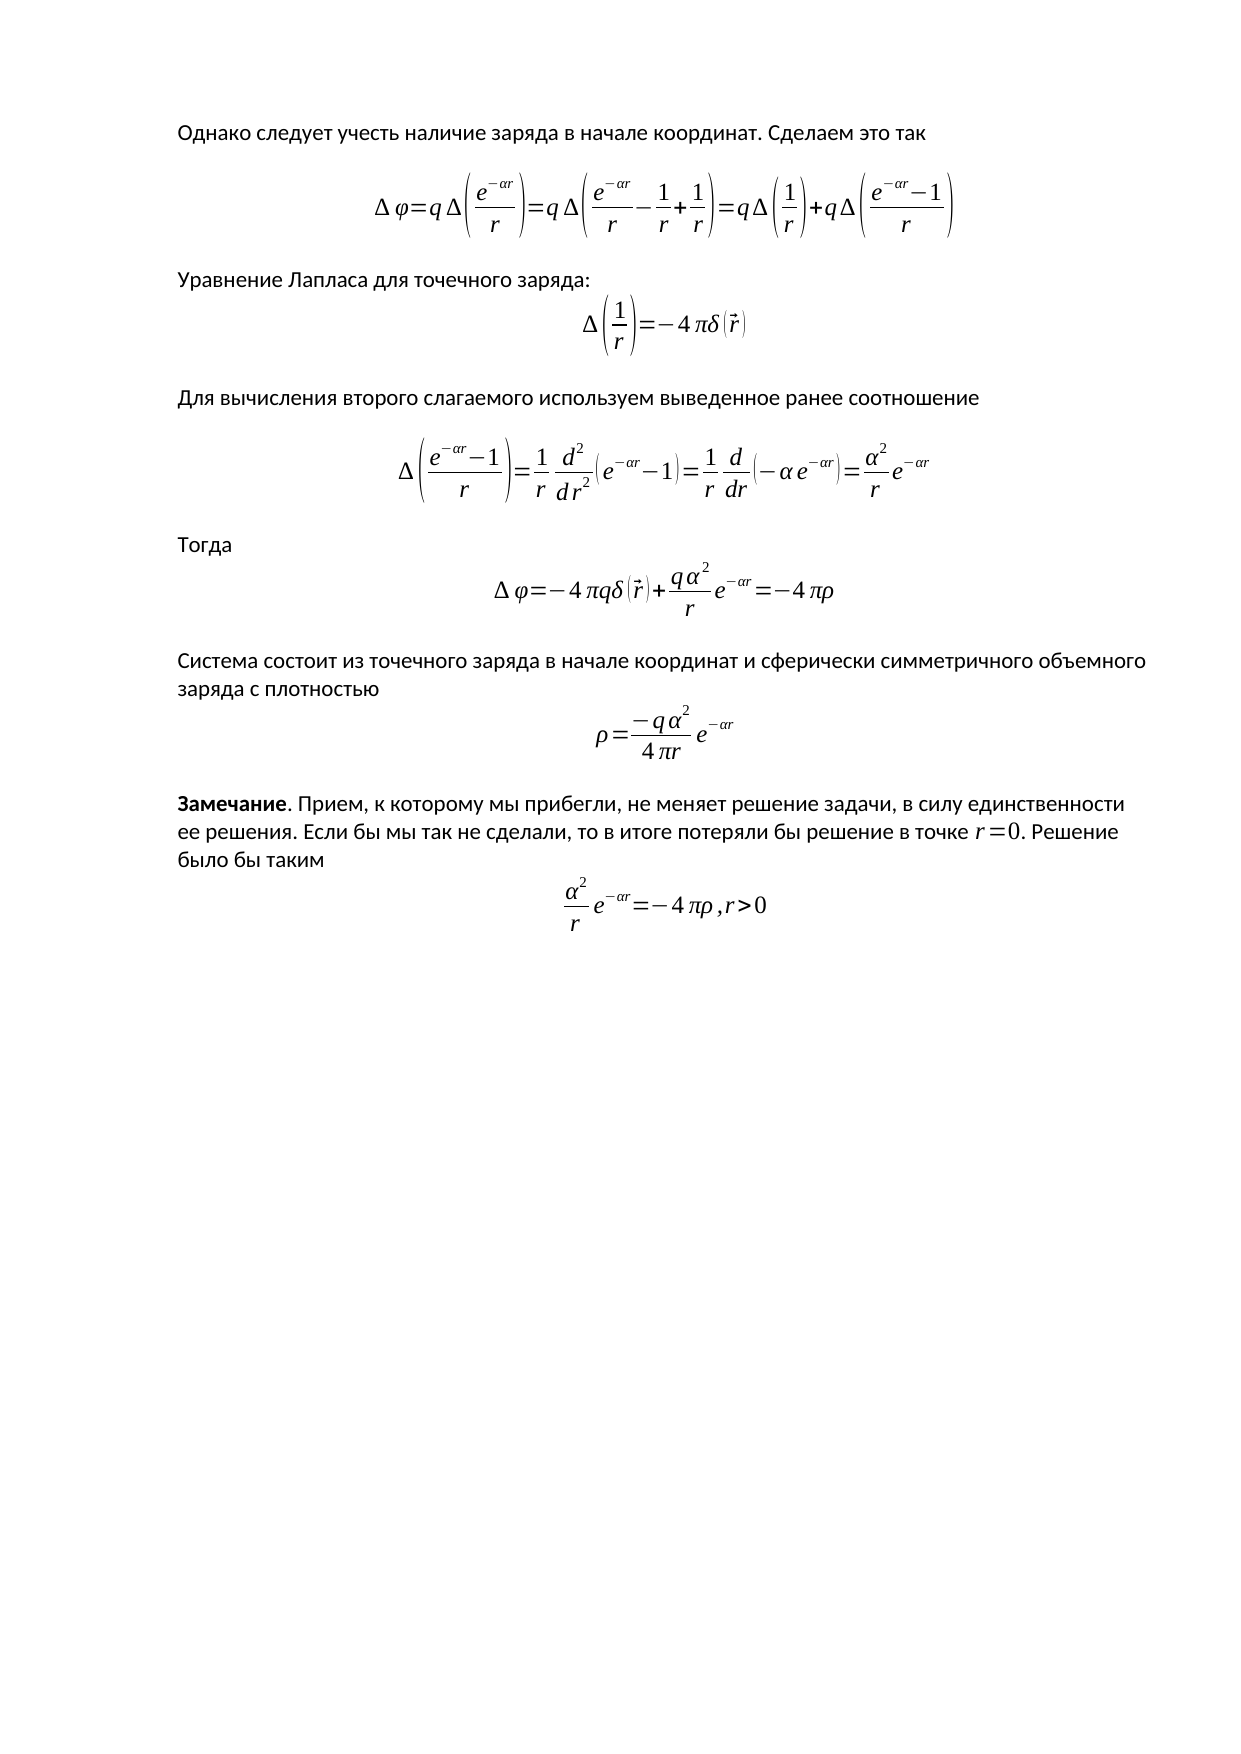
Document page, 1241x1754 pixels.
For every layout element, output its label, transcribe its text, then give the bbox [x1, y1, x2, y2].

text Однако следует учесть наличие заряда в начале координат. Сделаем это так [177, 118, 1152, 146]
text Уравнение Лапласа для точечного заряда: [177, 265, 1152, 293]
text Замечание. Прием, к которому мы прибегли, не меняет решение задачи, в силу единственности ее решения. Если бы мы так не сделали, то в итоге потеряли бы решение в точке . Решение было бы таким [177, 789, 1152, 873]
text Тогда [177, 530, 1152, 558]
text Для вычисления второго слагаемого используем выведенное ранее соотношение [177, 383, 1152, 411]
text Система состоит из точечного заряда в начале координат и сферически симметричного объемного заряда с плотностью [177, 646, 1152, 702]
